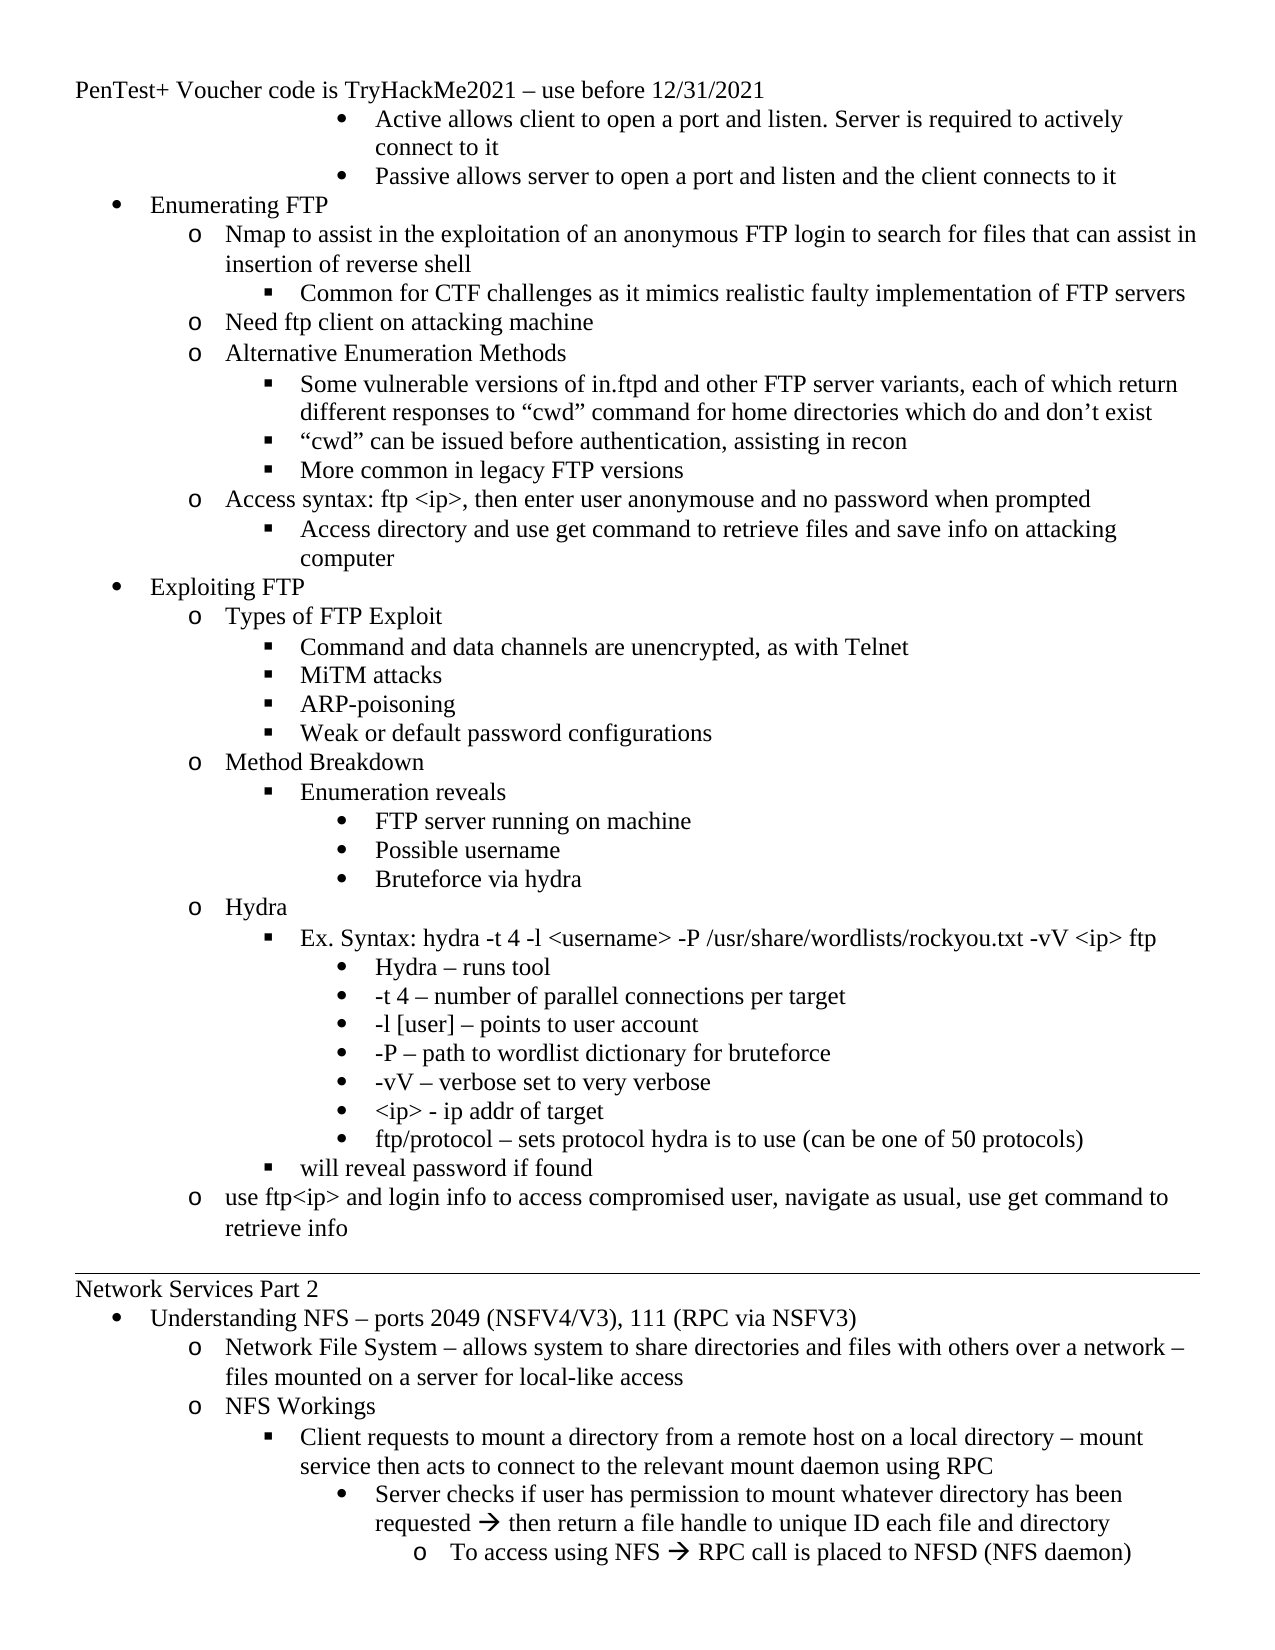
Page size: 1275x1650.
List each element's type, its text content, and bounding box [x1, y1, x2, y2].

list Nmap to assist in the exploitation of an anonymous FTP login to search for files that can assist in insertion of reverse shell [187, 219, 1200, 278]
text Network Services Part 2 [75, 1274, 1200, 1303]
list Hydra – runs tool [337, 952, 1200, 981]
list -l [user] – points to user account [337, 1009, 1200, 1038]
list Passive allows server to open a port and listen and the client connects to it [337, 161, 1200, 190]
list NFS Workings [187, 1391, 1200, 1422]
list To access using NFS RPC call is placed to NFSD (NFS daemon) [412, 1537, 1200, 1568]
list MiTM attacks [262, 660, 1200, 689]
list Possible username [337, 835, 1200, 864]
list Ex. Syntax: hydra -t 4 -l <username> -P /usr/share/wordlists/rockyou.txt -vV <ip> ftp [262, 923, 1200, 952]
list FTP server running on machine [337, 806, 1200, 835]
list Alternative Enumeration Methods [187, 338, 1200, 369]
list More common in legacy FTP versions [262, 455, 1200, 484]
list ARP-poisoning [262, 689, 1200, 718]
list Server checks if user has permission to mount whatever directory has been requested then return a file handle to unique ID each file and directory [337, 1479, 1200, 1537]
list Enumeration reveals [262, 777, 1200, 806]
list Method Breakdown [187, 747, 1200, 777]
list Types of FTP Exploit [187, 601, 1200, 632]
list <ip> - ip addr of target [337, 1096, 1200, 1124]
list Enumerating FTP [112, 190, 1200, 219]
list Weak or default password configurations [262, 718, 1200, 747]
list Command and data channels are unencrypted, as with Telnet [262, 632, 1200, 660]
list Need ftp client on attacking machine [187, 307, 1200, 338]
list -P – path to wordlist dictionary for bruteforce [337, 1038, 1200, 1067]
list Client requests to mount a directory from a remote host on a local directory – mount service then acts to connect to the relevant mount daemon using RPC [262, 1422, 1200, 1479]
list Some vulnerable versions of in.ftpd and other FTP server variants, each of which return different responses to “cwd” command for home directories which do and don’t exist [262, 369, 1200, 426]
list -t 4 – number of parallel connections per target [337, 981, 1200, 1009]
list will reveal password if found [262, 1153, 1200, 1182]
list Exploiting FTP [112, 572, 1200, 601]
list Bruteforce via hydra [337, 864, 1200, 892]
list Access syntax: ftp <ip>, then enter user anonymouse and no password when prompted [187, 484, 1200, 514]
list Access directory and use get command to retrieve files and save info on attacking computer [262, 514, 1200, 572]
list Hydra [187, 892, 1200, 923]
list Common for CTF challenges as it mimics realistic faulty implementation of FTP servers [262, 278, 1200, 307]
list use ftp<ip> and login info to access compromised user, navigate as usual, use get command to retrieve info [187, 1182, 1200, 1242]
list -vV – verbose set to very verbose [337, 1067, 1200, 1096]
list Understanding NFS – ports 2049 (NSFV4/V3), 111 (RPC via NSFV3) [112, 1303, 1200, 1332]
list “cwd” can be issued before authentication, assisting in recon [262, 426, 1200, 455]
list Active allows client to open a port and listen. Server is required to actively connect to it [337, 104, 1200, 161]
list Network File System – allows system to share directories and files with others over a network – files mounted on a server for local-like access [187, 1332, 1200, 1391]
list ftp/protocol – sets protocol hydra is to use (can be one of 50 protocols) [337, 1124, 1200, 1153]
